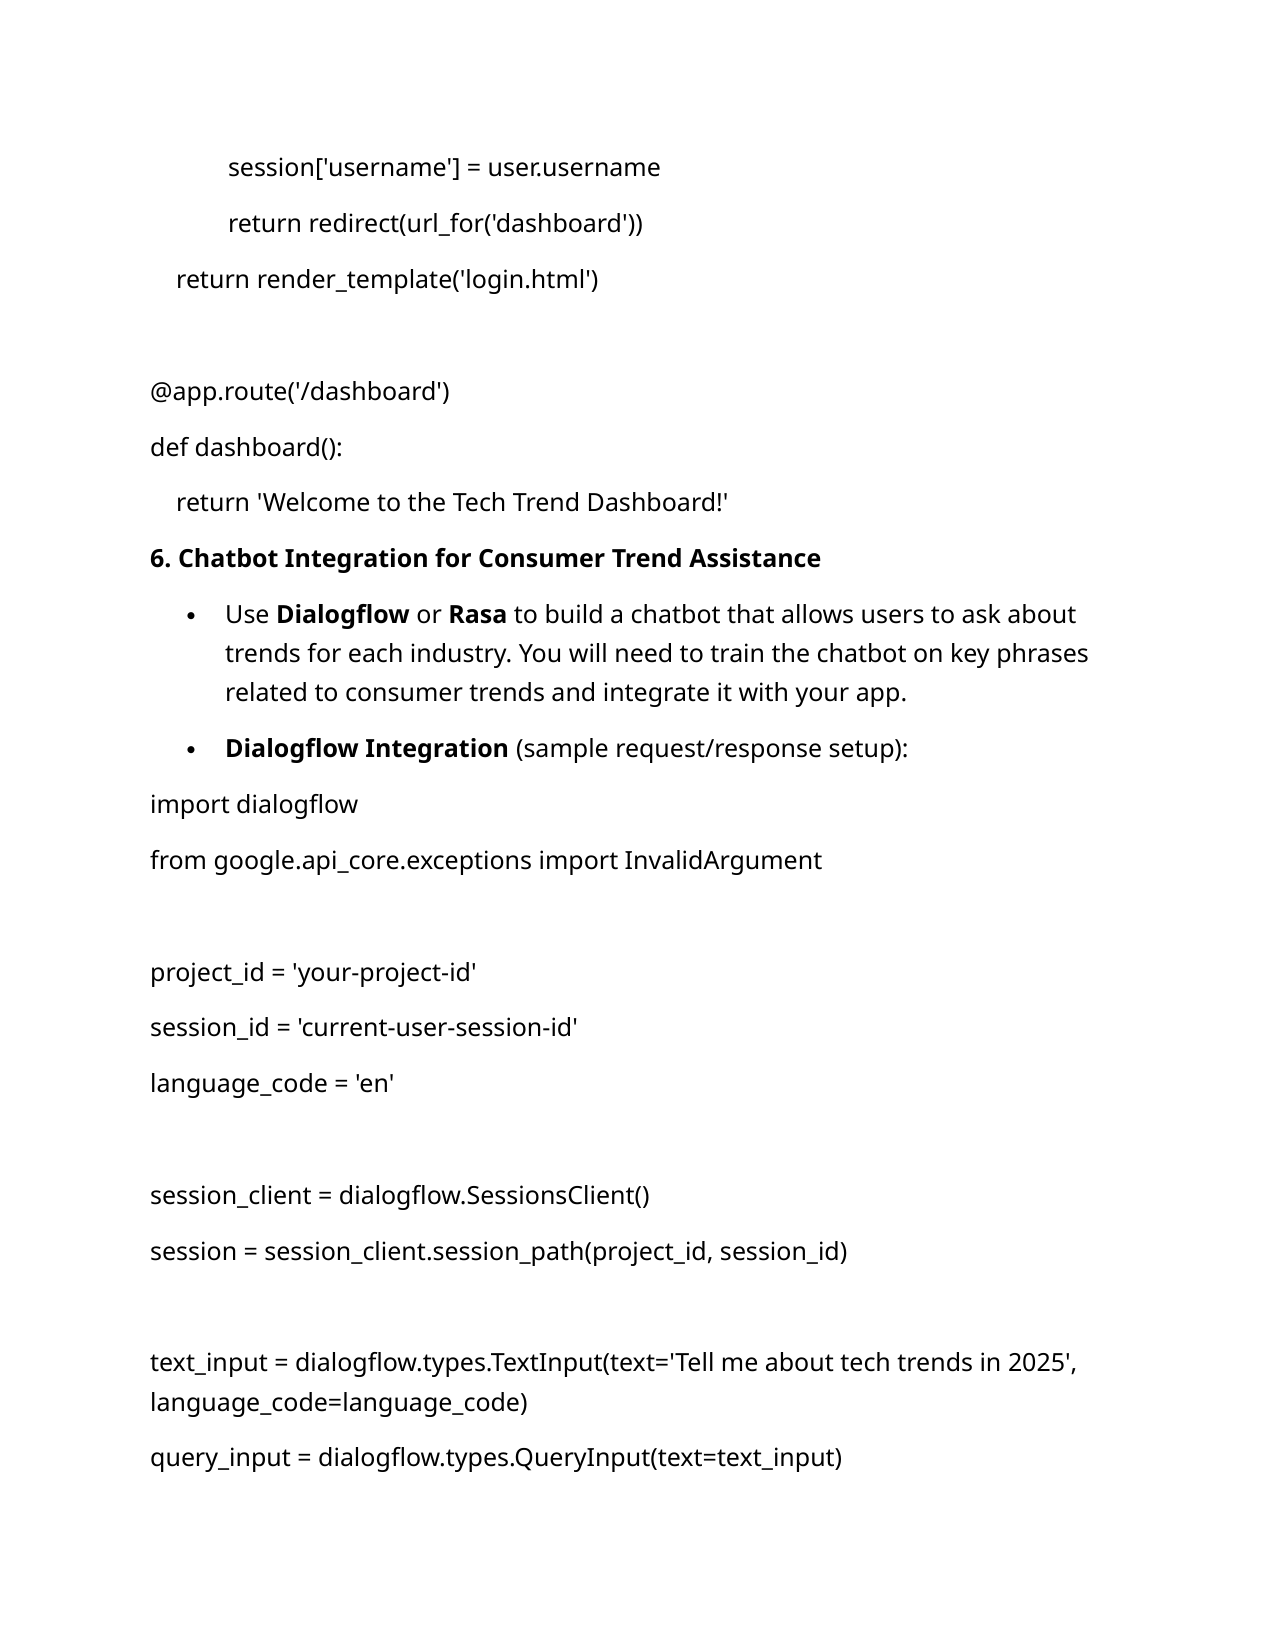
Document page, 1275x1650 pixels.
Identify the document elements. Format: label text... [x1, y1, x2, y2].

text 6. Chatbot Integration for Consumer Trend Assistance [150, 541, 1125, 575]
text project_id = 'your-project-id' [150, 954, 1125, 988]
text session_client = dialogflow.SessionsClient() [150, 1177, 1125, 1212]
list Dialogflow Integration (sample request/response setup): [187, 731, 1125, 765]
text from google.api_core.exceptions import InvalidArgument [150, 842, 1125, 877]
text return render_template('login.html') [150, 262, 1125, 296]
text session['username'] = user.username [150, 150, 1125, 184]
text @app.route('/dashboard') [150, 373, 1125, 407]
text text_input = dialogflow.types.TextInput(text='Tell me about tech trends in 2025', language_code=language_code) [150, 1345, 1125, 1418]
text def dashboard(): [150, 429, 1125, 463]
text return redirect(url_for('dashboard')) [150, 206, 1125, 240]
list Use Dialogflow or Rasa to build a chatbot that allows users to ask about trends for each industry. You will need to train the chatbot on key phrases related to consumer trends and integrate it with your app. [187, 597, 1125, 709]
text import dialogflow [150, 787, 1125, 821]
text session_id = 'current-user-session-id' [150, 1010, 1125, 1044]
text session = session_client.session_path(project_id, session_id) [150, 1233, 1125, 1267]
text return 'Welcome to the Tech Trend Dashboard!' [150, 485, 1125, 519]
text language_code = 'en' [150, 1066, 1125, 1100]
text query_input = dialogflow.types.QueryInput(text=text_input) [150, 1440, 1125, 1474]
